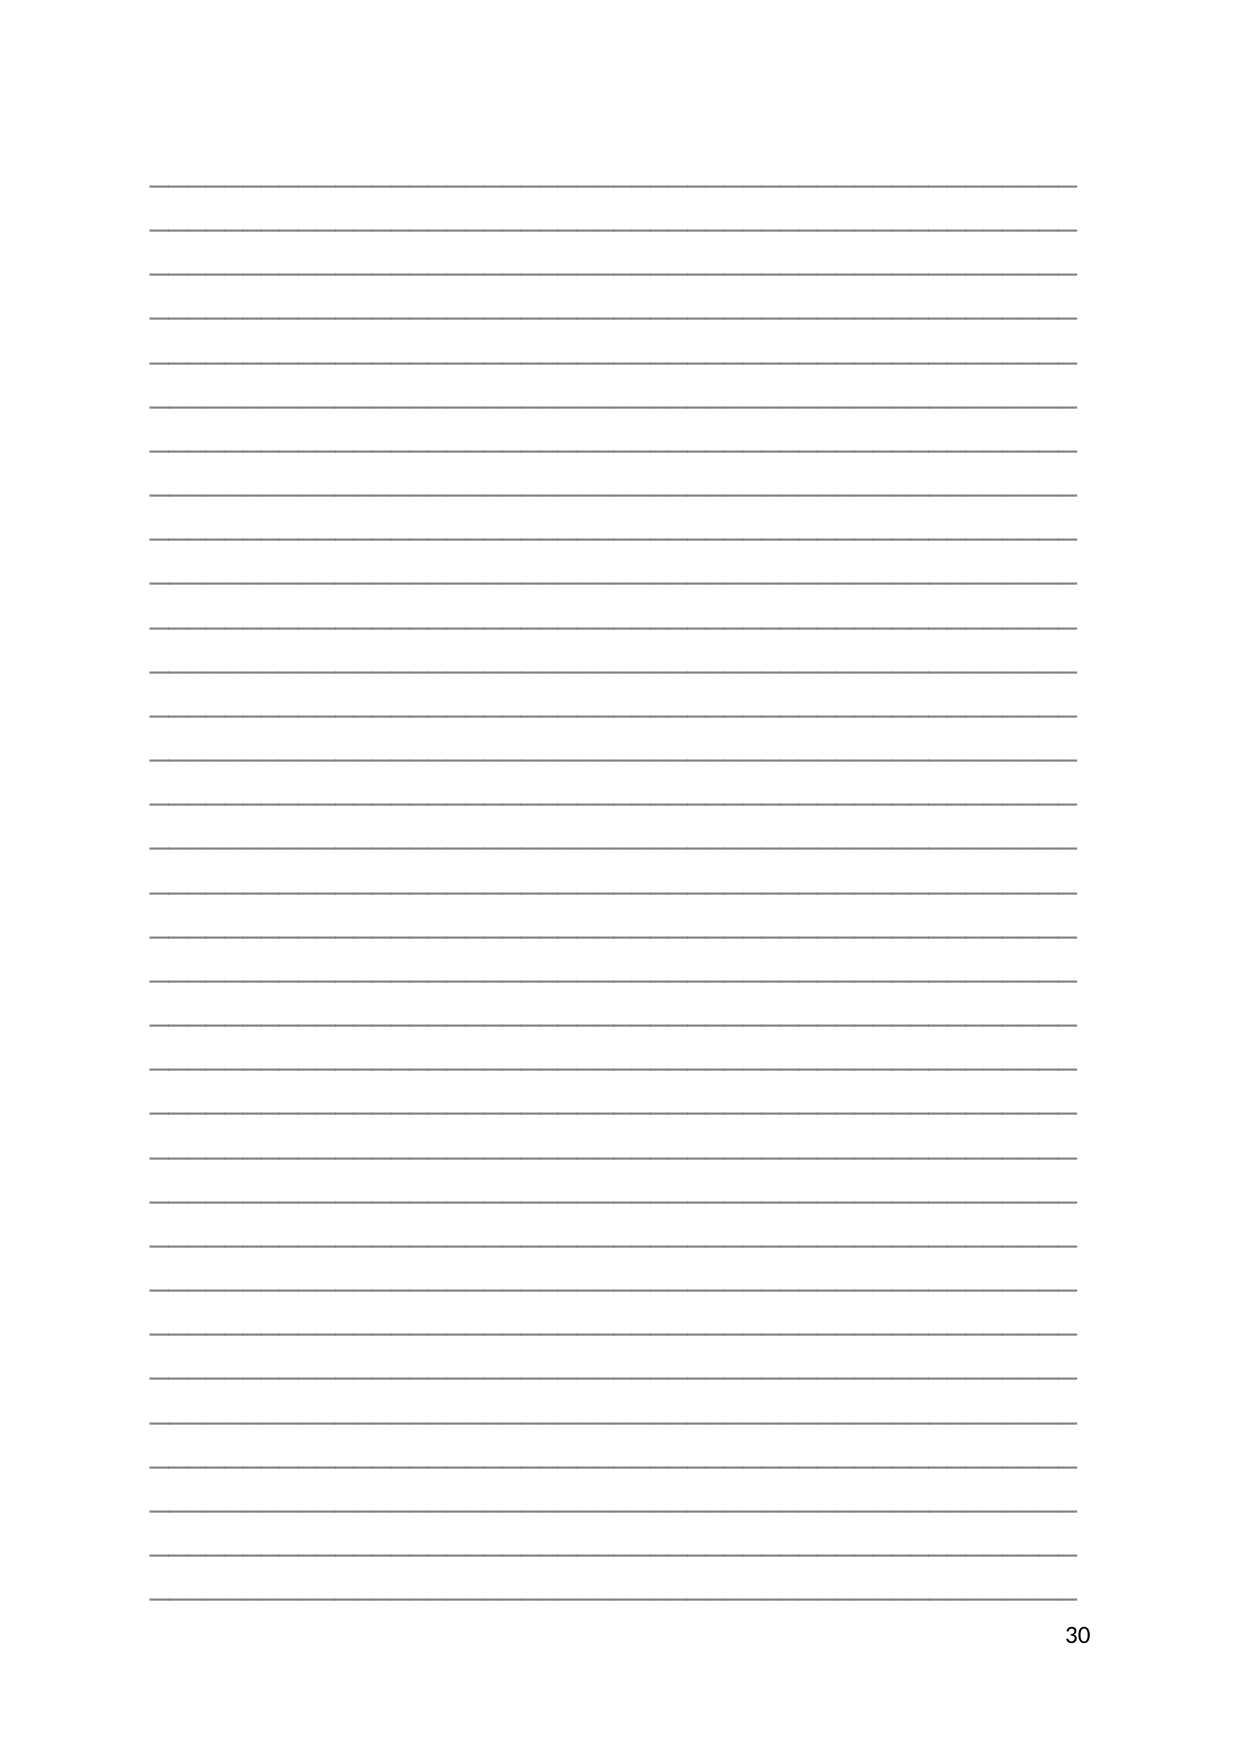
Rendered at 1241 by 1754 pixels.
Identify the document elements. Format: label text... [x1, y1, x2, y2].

text ______________________________________________________________________________________________________________________________________________________ [150, 238, 1090, 365]
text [150, 1077, 1090, 1602]
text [150, 150, 1090, 233]
